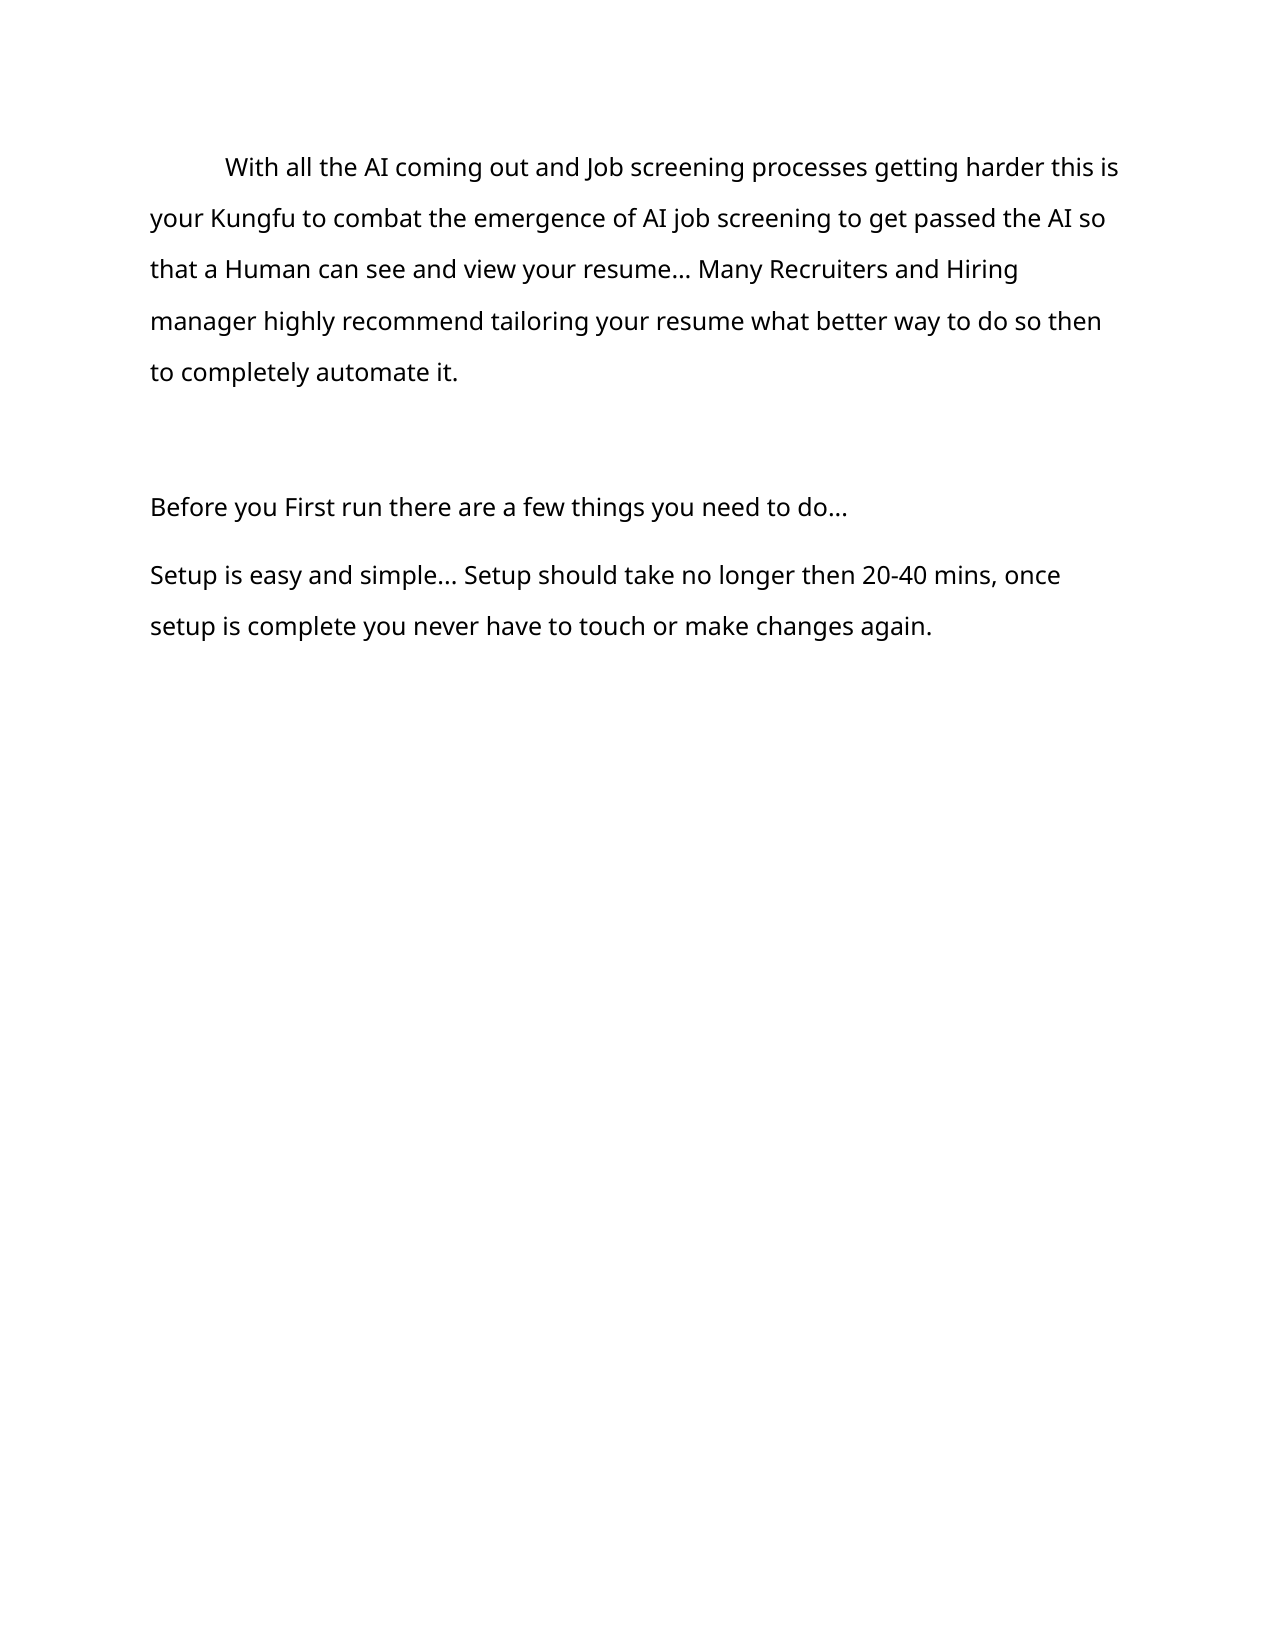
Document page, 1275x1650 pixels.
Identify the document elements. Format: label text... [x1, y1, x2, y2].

text Before you First run there are a few things you need to do... [150, 489, 1125, 524]
text With all the AI coming out and Job screening processes getting harder this is your Kungfu to combat the emergence of AI job screening to get passed the AI so that a Human can see and view your resume… Many Recruiters and Hiring manager highly recommend tailoring your resume what better way to do so then to completely automate it. [150, 150, 1125, 388]
text Setup is easy and simple... Setup should take no longer then 20-40 mins, once setup is complete you never have to touch or make changes again. [150, 557, 1125, 642]
